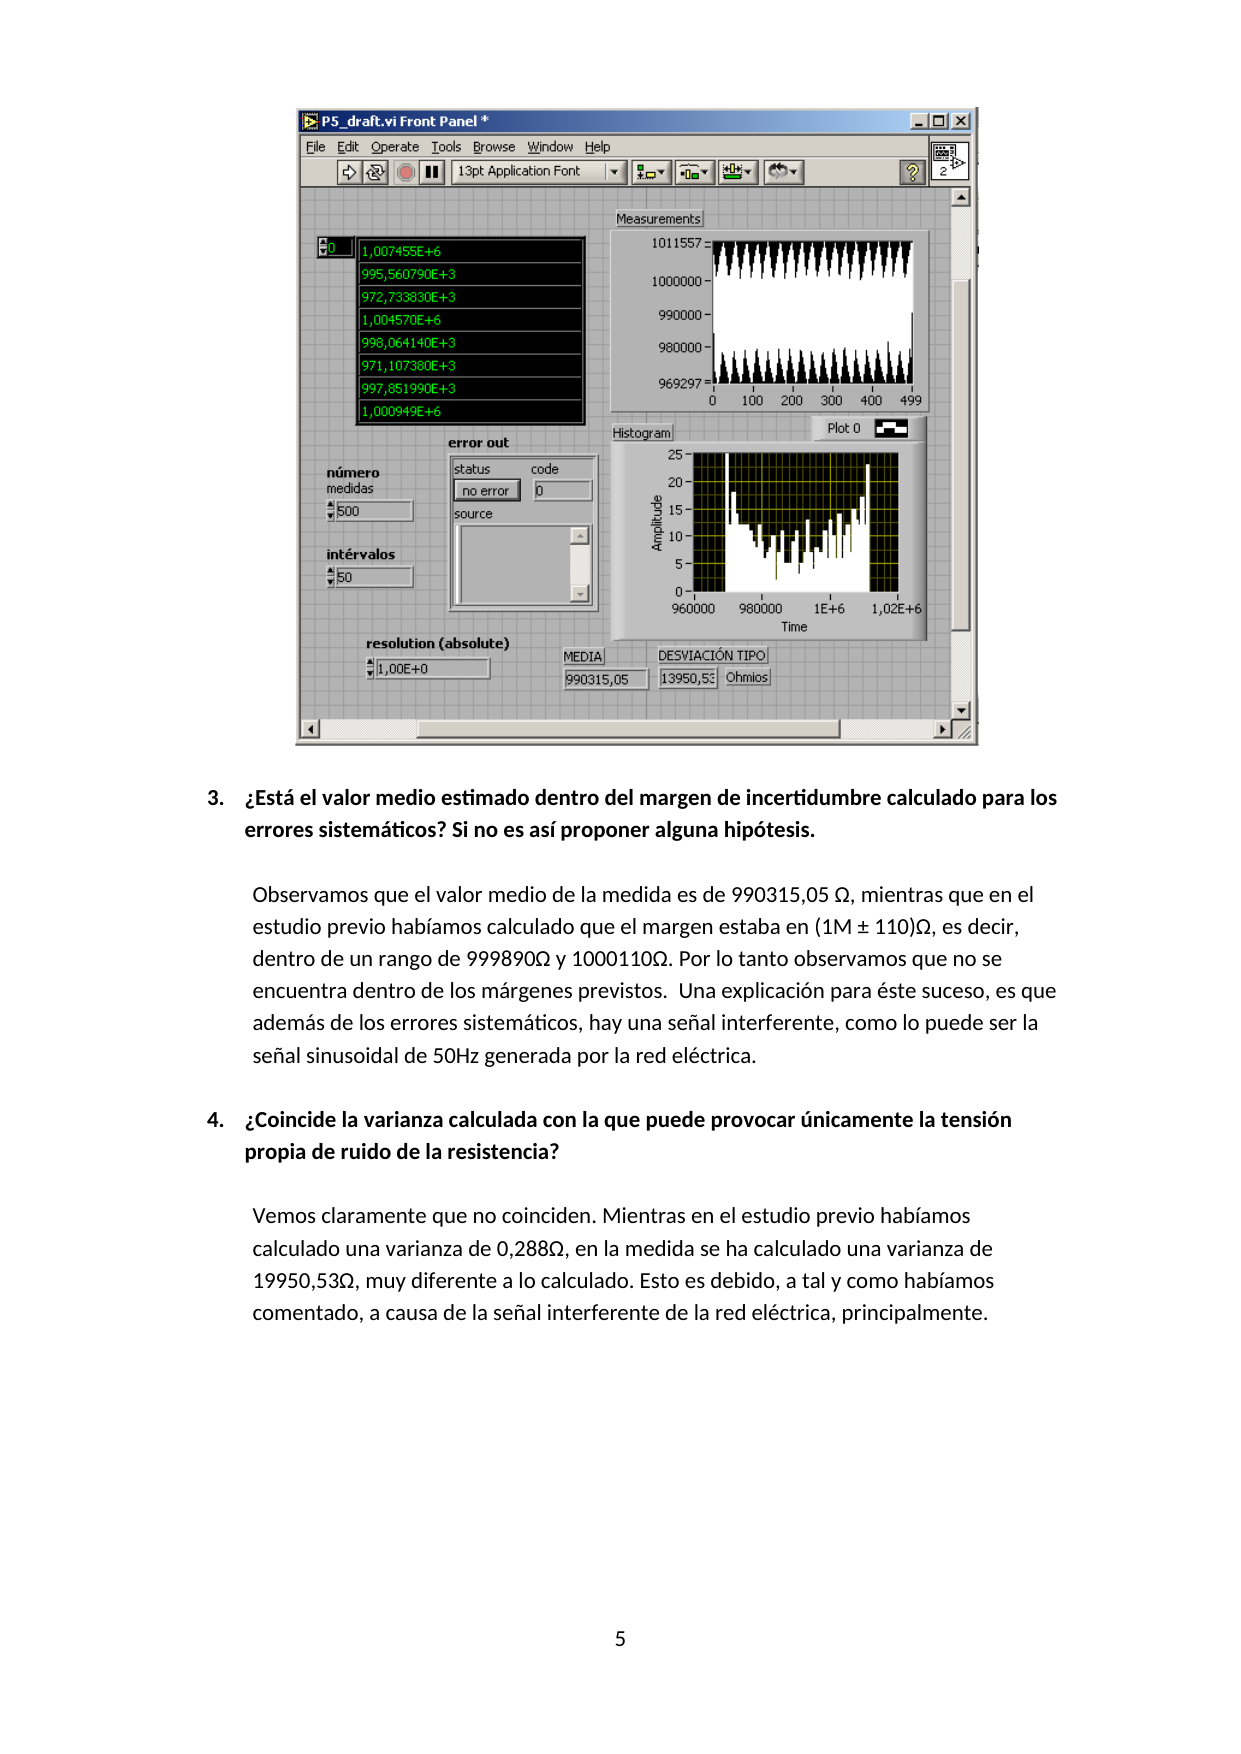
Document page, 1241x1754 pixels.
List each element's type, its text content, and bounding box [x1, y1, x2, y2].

list Vemos claramente que no coinciden. Mientras en el estudio previo habíamos calculado una varianza de 0,288Ω, en la medida se ha calculado una varianza de 19950,53Ω, muy diferente a lo calculado. Esto es debido, a tal y como habíamos comentado, a causa de la señal interferente de la red eléctrica, principalmente. [252, 1202, 1063, 1326]
picture [295, 107, 979, 747]
list ¿Coincide la varianza calculada con la que puede provocar únicamente la tensión propia de ruido de la resistencia? [207, 1105, 1063, 1165]
list ¿Está el valor medio estimado dentro del margen de incertidumbre calculado para los errores sistemáticos? Si no es así proponer alguna hipótesis. [207, 783, 1063, 843]
list Observamos que el valor medio de la medida es de 990315,05 Ω, mientras que en el estudio previo habíamos calculado que el margen estaba en (1M ± 110)Ω, es decir, dentro de un rango de 999890Ω y 1000110Ω. Por lo tanto observamos que no se encuentra dentro de los márgenes previstos. Una explicación para éste suceso, es que además de los errores sistemáticos, hay una señal interferente, como lo puede ser la señal sinusoidal de 50Hz generada por la red eléctrica. [252, 880, 1063, 1069]
